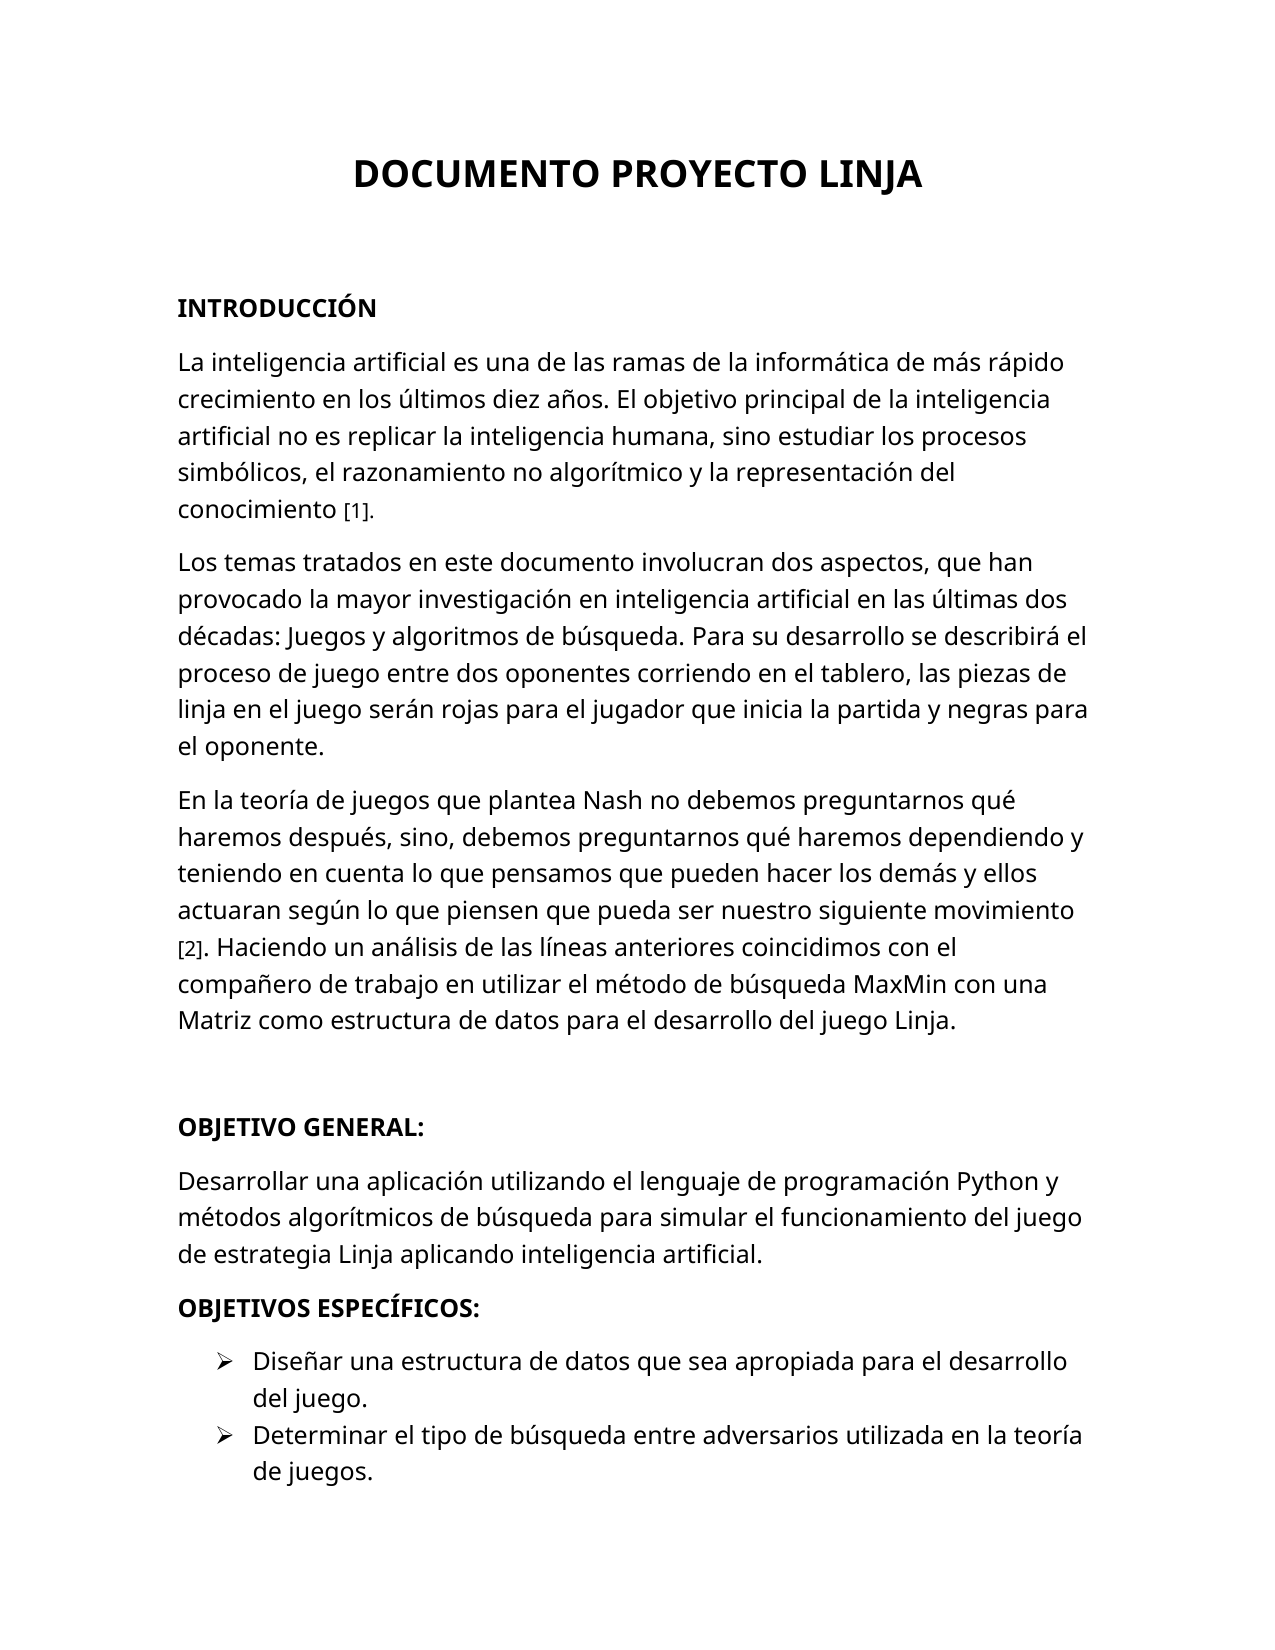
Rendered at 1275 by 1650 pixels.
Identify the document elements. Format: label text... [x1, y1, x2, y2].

text Desarrollar una aplicación utilizando el lenguaje de programación Python y métodos algorítmicos de búsqueda para simular el funcionamiento del juego de estrategia Linja aplicando inteligencia artificial. [177, 1163, 1098, 1271]
text OBJETIVOS ESPECÍFICOS: [177, 1290, 1098, 1324]
list Determinar el tipo de búsqueda entre adversarios utilizada en la teoría de juegos. [215, 1417, 1098, 1488]
list Diseñar una estructura de datos que sea apropiada para el desarrollo del juego. [215, 1344, 1098, 1414]
text Los temas tratados en este documento involucran dos aspectos, que han provocado la mayor investigación en inteligencia artificial en las últimas dos décadas: Juegos y algoritmos de búsqueda. Para su desarrollo se describirá el proceso de juego entre dos oponentes corriendo en el tablero, las piezas de linja en el juego serán rojas para el jugador que inicia la partida y negras para el oponente. [177, 545, 1098, 763]
text En la teoría de juegos que plantea Nash no debemos preguntarnos qué haremos después, sino, debemos preguntarnos qué haremos dependiendo y teniendo en cuenta lo que pensamos que pueden hacer los demás y ellos actuaran según lo que piensen que pueda ser nuestro siguiente movimiento [2]. Haciendo un análisis de las líneas anteriores coincidimos con el compañero de trabajo en utilizar el método de búsqueda MaxMin con una Matriz como estructura de datos para el desarrollo del juego Linja. [177, 782, 1098, 1037]
text INTRODUCCIÓN [177, 291, 1098, 325]
text La inteligencia artificial es una de las ramas de la informática de más rápido crecimiento en los últimos diez años. El objetivo principal de la inteligencia artificial no es replicar la inteligencia humana, sino estudiar los procesos simbólicos, el razonamiento no algorítmico y la representación del conocimiento [1]. [177, 344, 1098, 526]
text OBJETIVO GENERAL: [177, 1110, 1098, 1144]
text DOCUMENTO PROYECTO LINJA [177, 148, 1098, 199]
